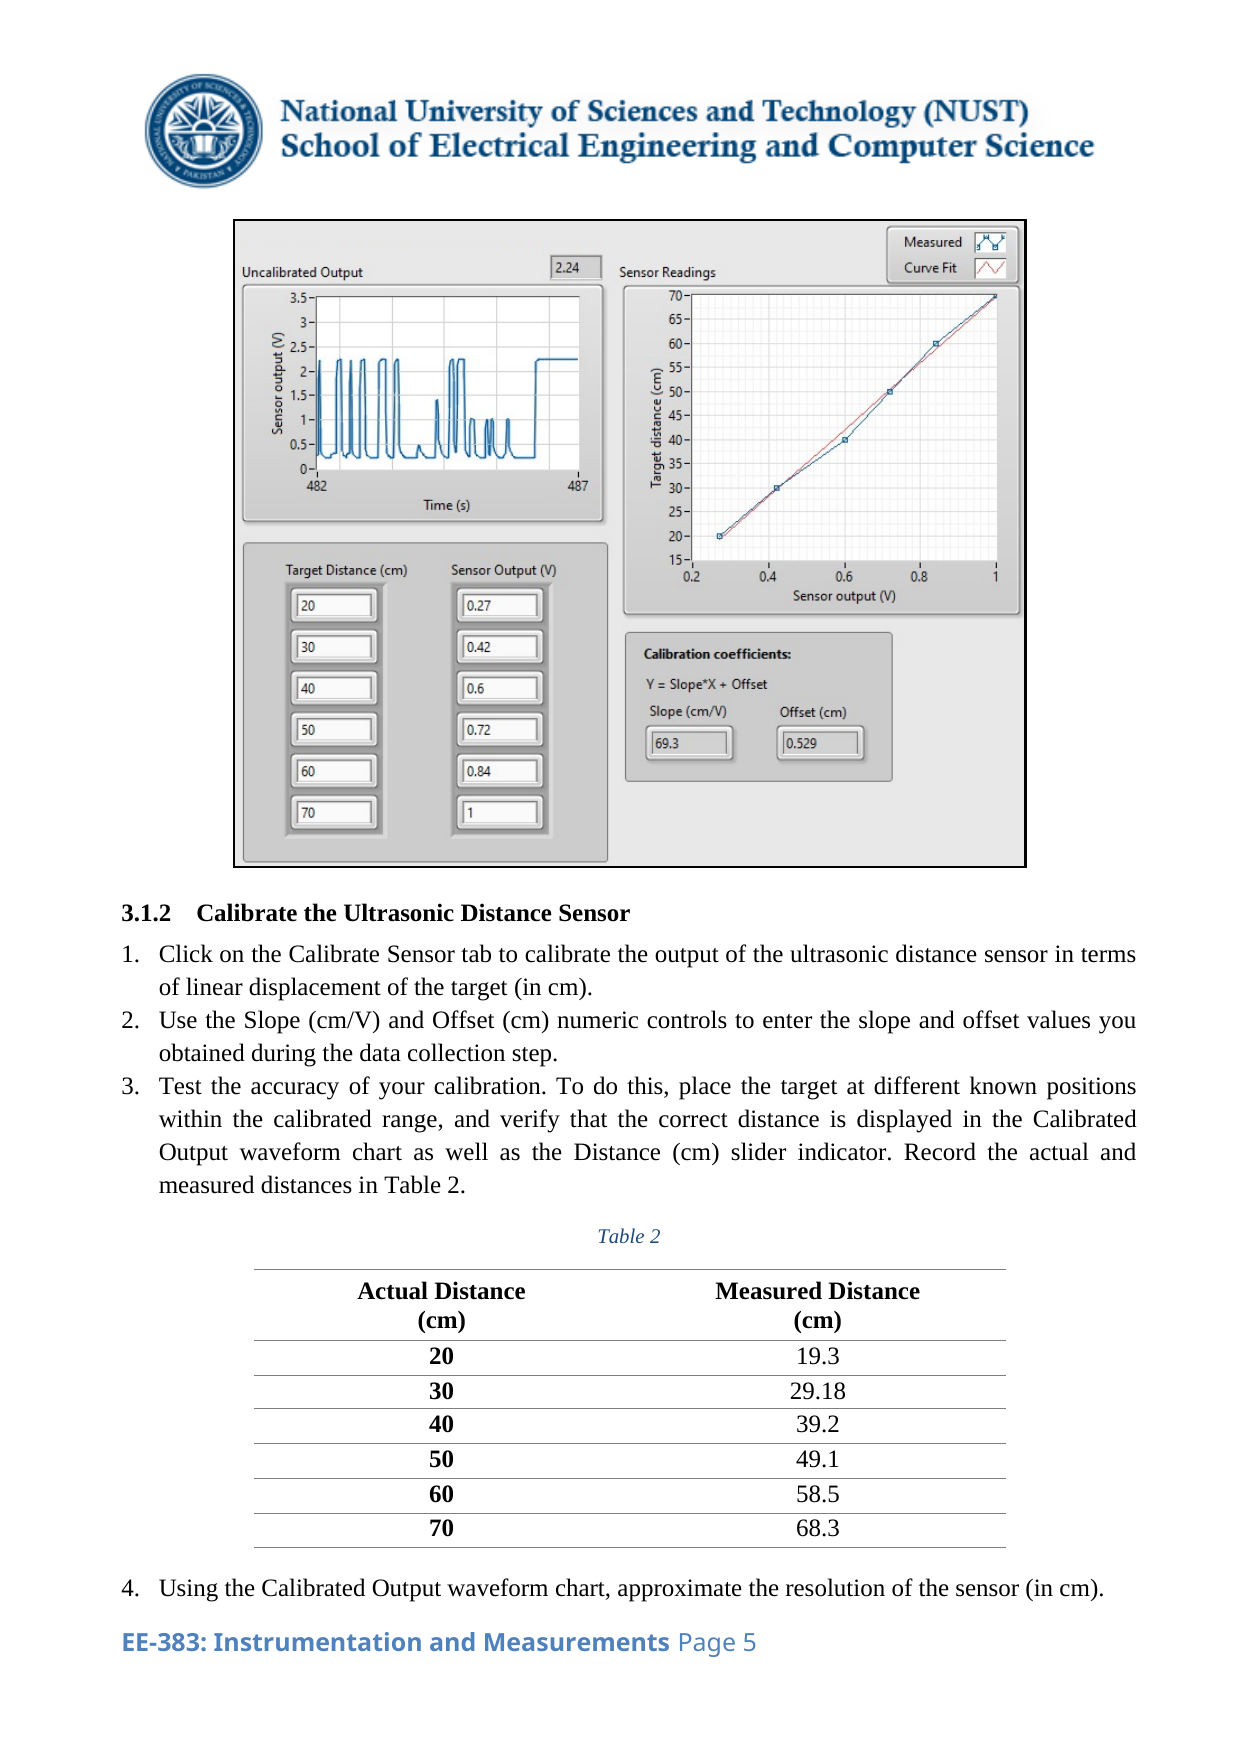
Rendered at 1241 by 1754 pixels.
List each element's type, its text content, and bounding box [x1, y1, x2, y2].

list Test the accuracy of your calibration. To do this, place the target at different known positions within the calibrated range, and verify that the correct distance is displayed in the Calibrated Output waveform chart as well as the Distance (cm) slider indicator. Record the actual and measured distances in Table 2. [121, 1071, 1138, 1199]
table_cell 19.3 [630, 1341, 1006, 1375]
list Using the Calibrated Output waveform chart, approximate the resolution of the sensor (in cm). [121, 1573, 1138, 1602]
list Use the Slope (cm/V) and Offset (cm) numeric controls to enter the slope and offset values you obtained during the data collection step. [121, 1005, 1138, 1067]
table_cell 29.18 [630, 1376, 1006, 1408]
list Click on the Calibrate Sensor tab to calibrate the output of the ultrasonic distance sensor in terms of linear displacement of the target (in cm). [121, 939, 1138, 1001]
table_cell 40 [254, 1409, 629, 1443]
table_cell 50 [254, 1444, 629, 1478]
table_header Measured Distance (cm) [630, 1270, 1006, 1340]
text Table 2 [121, 1224, 1138, 1248]
table_cell 60 [254, 1479, 629, 1512]
picture [235, 221, 1024, 866]
table_cell 39.2 [630, 1409, 1006, 1443]
table_cell 49.1 [630, 1444, 1006, 1478]
picture [132, 68, 1108, 199]
table_cell 70 [254, 1514, 629, 1547]
table_header Actual Distance (cm) [254, 1270, 629, 1340]
table_cell 20 [254, 1341, 629, 1375]
table_cell 58.5 [630, 1479, 1006, 1512]
table_cell 68.3 [630, 1514, 1006, 1547]
subtitle Calibrate the Ultrasonic Distance Sensor [121, 898, 1138, 926]
table_cell 30 [254, 1376, 629, 1408]
